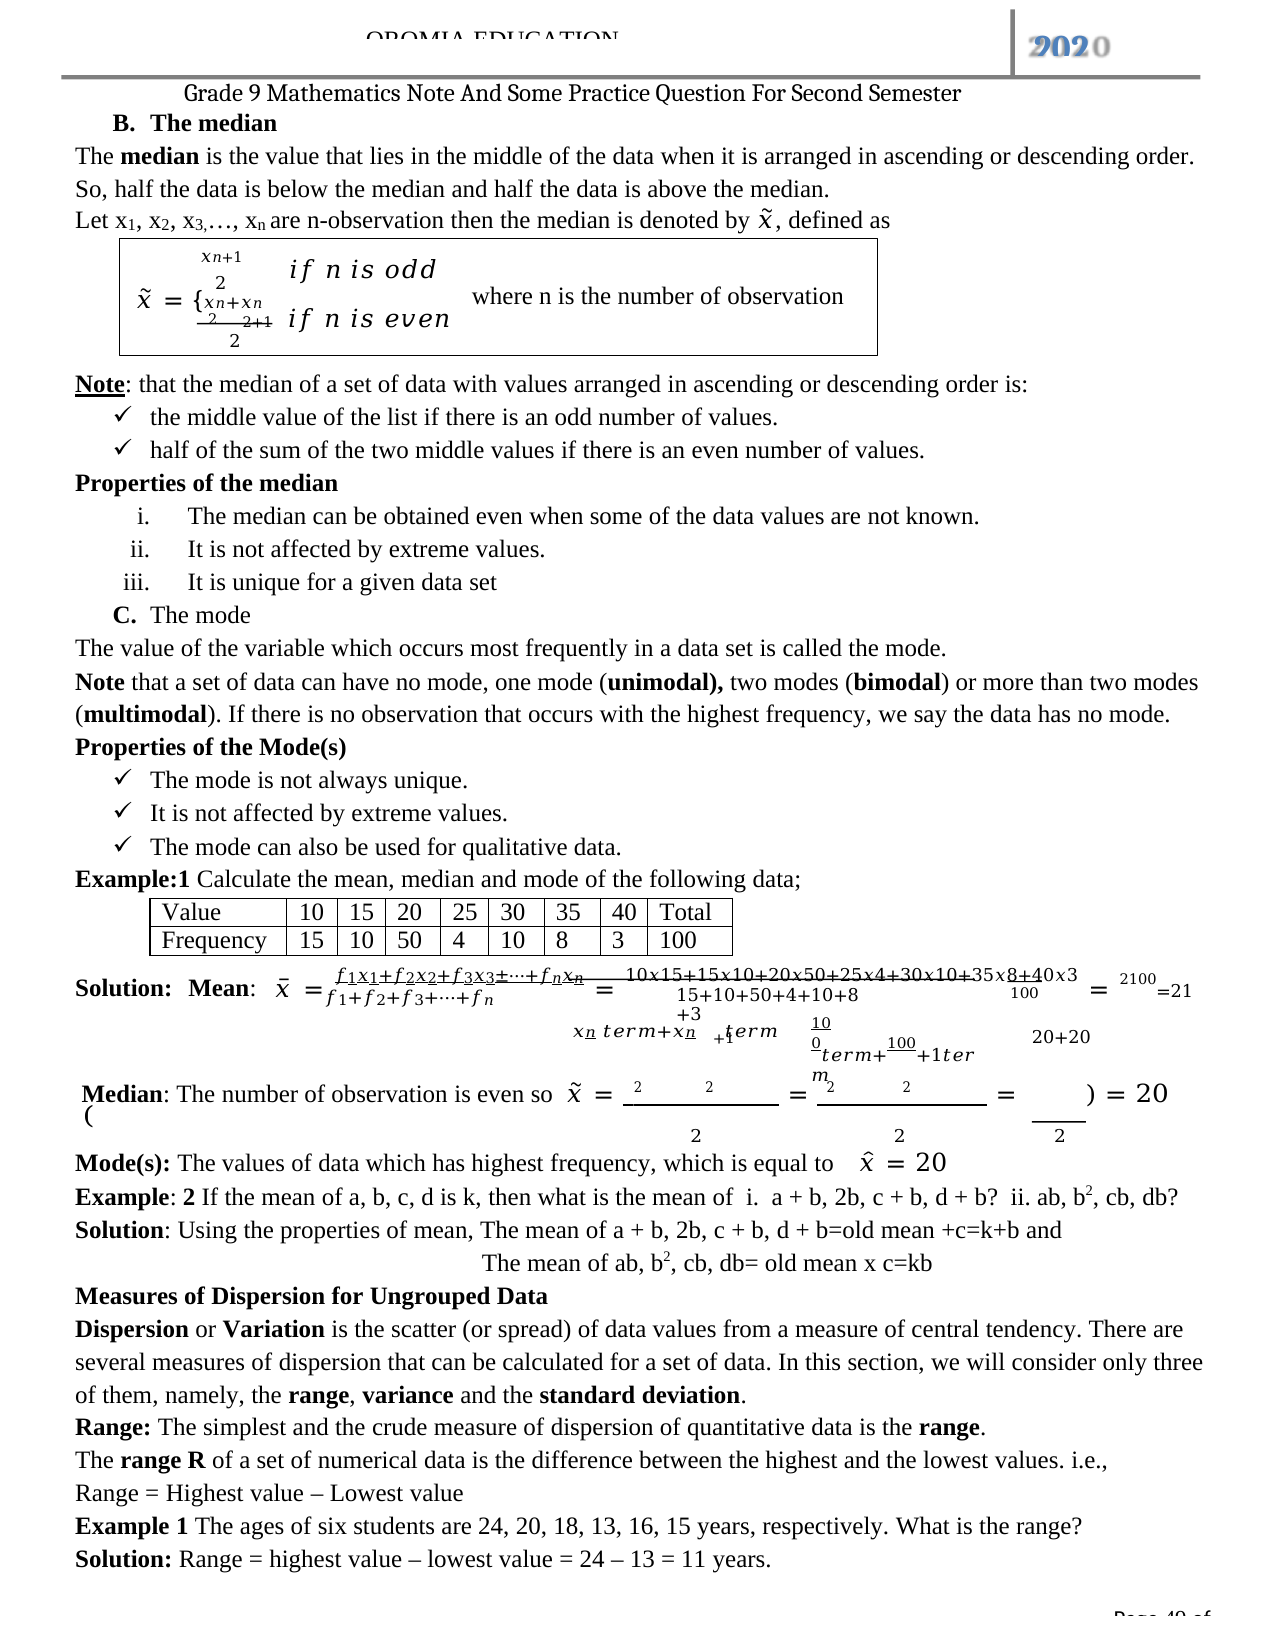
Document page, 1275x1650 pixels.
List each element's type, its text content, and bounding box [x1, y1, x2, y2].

list half of the sum of the two middle values if there is an even number of values. [112, 435, 1254, 464]
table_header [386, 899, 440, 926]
text Solution: Using the properties of mean, The mean of a + b, 2b, c + b, d + b=old mean +c=k+b and [75, 1215, 1254, 1243]
text Grade 9 Mathematics Note And Some Practice Question For Second Semester [184, 79, 1254, 108]
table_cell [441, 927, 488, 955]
subtitle Properties of the Mode(s) [75, 733, 1254, 761]
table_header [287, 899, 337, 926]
text Note that a set of data can have no mode, one mode (unimodal), two modes (bimodal) or more than two modes (multimodal). If there is no observation that occurs with the highest frequency, we say the data has no mode. [75, 667, 1201, 728]
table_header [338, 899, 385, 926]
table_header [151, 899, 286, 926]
text 𝑥𝑛 𝑡𝑒𝑟𝑚+𝑥𝑛 𝑡𝑒𝑟𝑚 [35, 1024, 778, 1041]
list The mode can also be used for qualitative data. [112, 832, 1254, 860]
list The mode is not always unique. [112, 766, 1254, 794]
list It is unique for a given data set [123, 567, 1254, 596]
text Example 1 The ages of six students are 24, 20, 18, 13, 16, 15 years, respectively. What is the range? [75, 1511, 1254, 1540]
list It is not affected by extreme values. [130, 534, 1254, 563]
text Solution: Mean: 𝑥̅ = 𝑓1𝑥1+𝑓2𝑥2+𝑓3𝑥3±⋯+𝑓𝑛𝑥𝑛 = 10𝑥15+15𝑥10+20𝑥50+25𝑥4+30𝑥10+35𝑥8+40𝑥3 = 2100=21 [75, 959, 1254, 986]
text Let x1, x2, x3,…, xn are n-observation then the median is denoted by 𝑥̃, defined as [75, 208, 1254, 236]
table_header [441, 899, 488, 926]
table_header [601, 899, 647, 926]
text Mode(s): The values of data which has highest frequency, which is equal to 𝑥̂ = 20 [75, 1147, 1254, 1177]
text 100𝑡𝑒𝑟𝑚+100+1𝑡𝑒𝑟𝑚 [811, 1024, 986, 1086]
text 15+10+50+4+10+8+3 [676, 986, 866, 1024]
text 𝑓1+𝑓2+𝑓3+⋯+𝑓𝑛 [35, 986, 494, 1008]
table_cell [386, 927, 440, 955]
text Dispersion or Variation is the scatter (or spread) of data values from a measure of central tendency. There are several measures of dispersion that can be calculated for a set of data. In this section, we will consider only three of them, namely, the range, variance and the standard deviation. [75, 1314, 1229, 1408]
text ) = 20 [1086, 1086, 1254, 1107]
subtitle Measures of Dispersion for Ungrouped Data [75, 1281, 1254, 1309]
text The value of the variable which occurs most frequently in a data set is called the mode. [75, 633, 1254, 662]
list It is not affected by extreme values. [112, 798, 1254, 827]
text Example:1 Calculate the mean, median and mode of the following data; [75, 864, 1254, 893]
text Range: The simplest and the crude measure of dispersion of quantitative data is the range. [75, 1413, 1254, 1441]
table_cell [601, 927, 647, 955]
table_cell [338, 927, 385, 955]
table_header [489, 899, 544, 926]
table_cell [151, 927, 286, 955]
text Example: 2 If the mean of a, b, c, d is k, then what is the mean of i. a + b, 2b, c + b, d + b? ii. ab, b2, cb, db? [75, 1182, 1254, 1211]
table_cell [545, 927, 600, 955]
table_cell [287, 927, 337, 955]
text The mean of ab, b2, cb, db= old mean x c=kb [482, 1248, 1254, 1277]
text 2 2 2 [690, 1128, 1254, 1146]
text Note: that the median of a set of data with values arranged in ascending or descending order is: [75, 369, 1254, 398]
text The median is the value that lies in the middle of the data when it is arranged in ascending or descending order. So, half the data is below the median and half the data is above the median. [75, 141, 1210, 203]
subtitle Properties of the median [75, 468, 1254, 497]
text The range R of a set of numerical data is the difference between the highest and the lowest values. i.e., Range = Highest value – Lowest value [75, 1445, 1146, 1507]
list The mode [112, 600, 1254, 629]
text 100 [1009, 986, 1039, 1001]
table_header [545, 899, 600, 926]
list The median can be obtained even when some of the data values are not known. [137, 501, 1254, 530]
list the middle value of the list if there is an odd number of values. [112, 402, 1254, 431]
text Median: The number of observation is even so 𝑥̃ = 2 2 = 2 2 = ( [81, 1086, 1032, 1128]
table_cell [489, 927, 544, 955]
subtitle The median [112, 108, 1254, 137]
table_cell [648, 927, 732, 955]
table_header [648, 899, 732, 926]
text Solution: Range = highest value – lowest value = 24 – 13 = 11 years. [75, 1544, 1254, 1573]
picture [1026, 33, 1112, 59]
